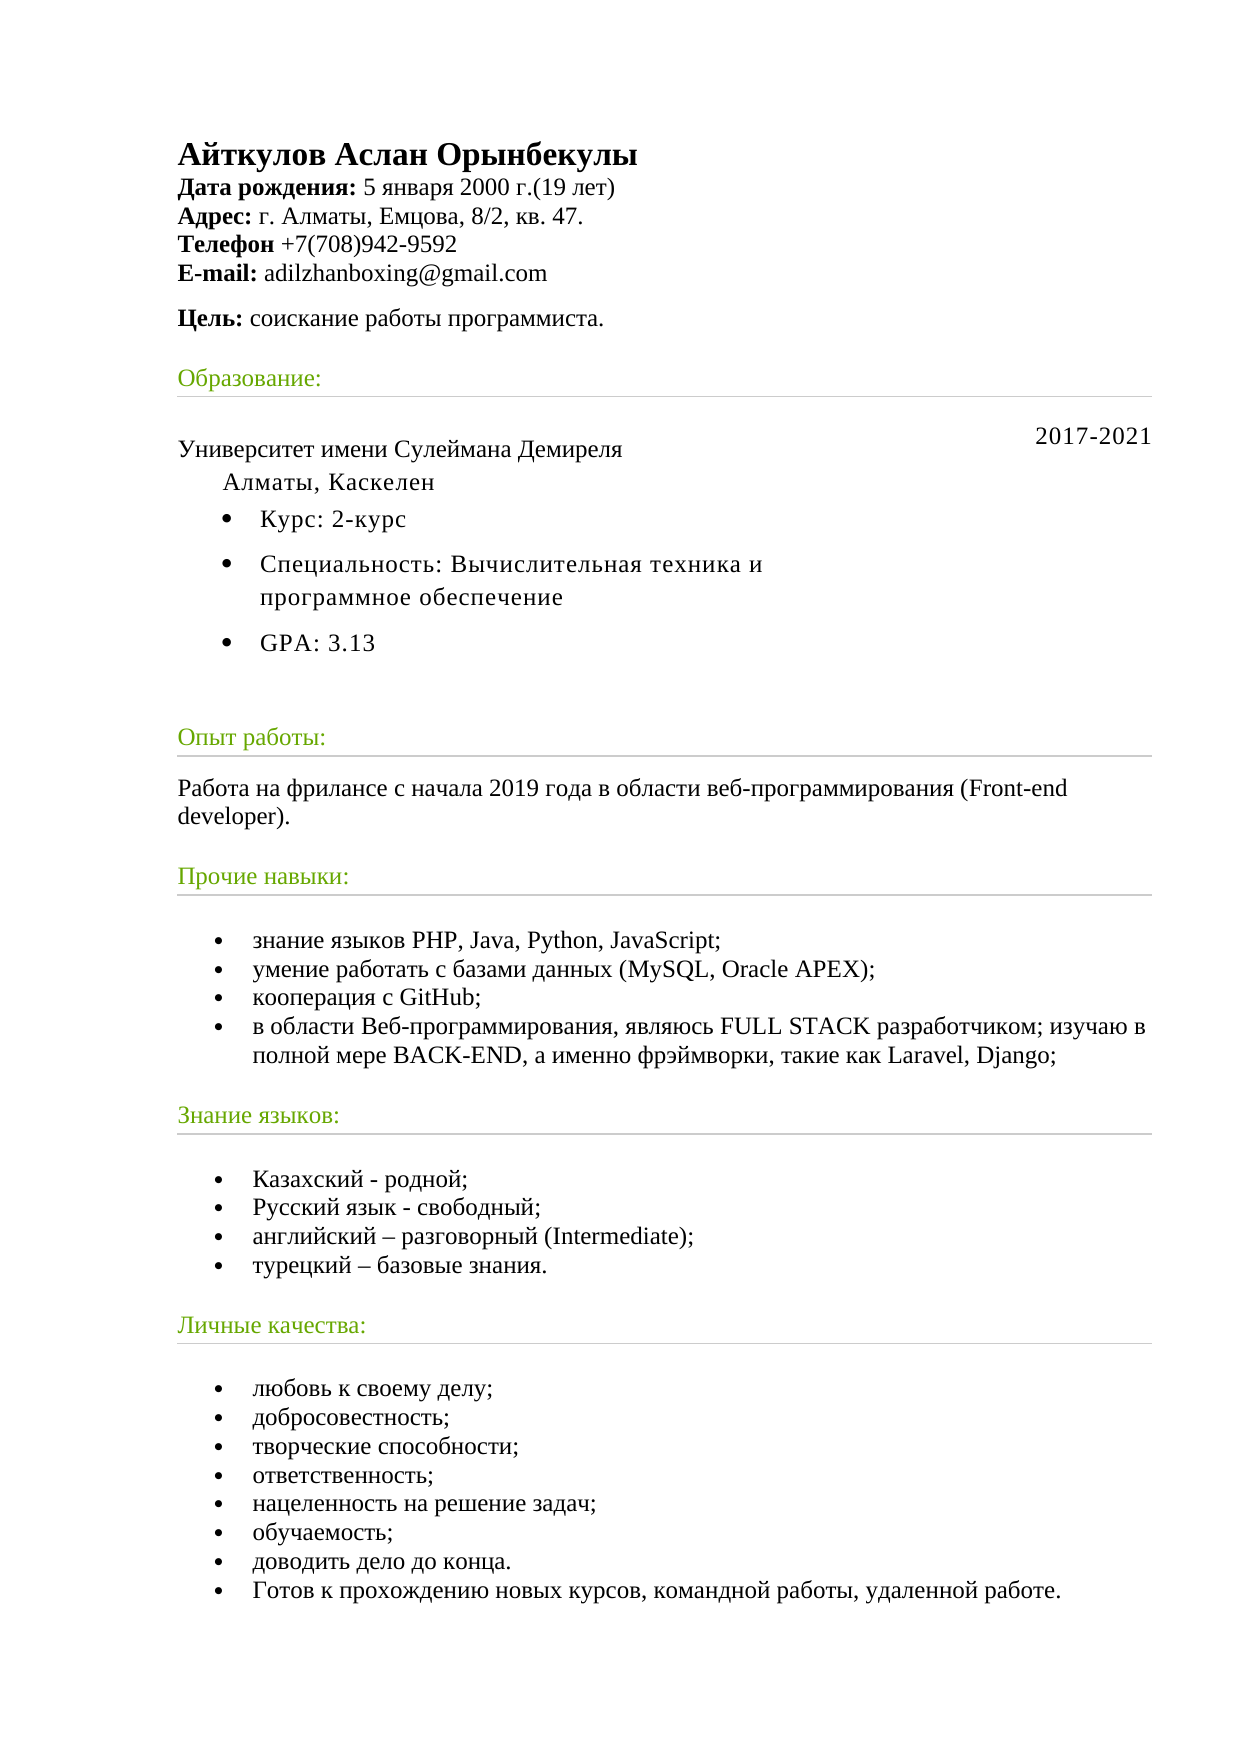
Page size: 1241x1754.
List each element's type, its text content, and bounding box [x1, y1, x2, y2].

list обучаемость; [215, 1517, 1152, 1546]
list любовь к своему делу; [215, 1373, 1152, 1402]
text Цель: соискание работы программиста. [177, 303, 1152, 331]
subtitle Образование: [177, 363, 1152, 396]
list нацеленность на решение задач; [215, 1488, 1152, 1517]
subtitle Прочие навыки: [177, 861, 1152, 894]
list ответственность; [215, 1460, 1152, 1488]
list Казахский - родной; [215, 1164, 1152, 1192]
table_header Университет имени Сулеймана Демиреля Алматы, Каскелен Курс: 2-курс Специальность: Вычислительная техника и программное обеспечение GPA: 3.13 [177, 413, 908, 691]
list Русский язык - свободный; [215, 1192, 1152, 1221]
list знание языков PHP, Java, Python, JavaScript; [215, 925, 1152, 954]
table_header 2017-2021 [909, 413, 1152, 691]
list в области Веб-программирования, являюсь FULL STACK разработчиком; изучаю в полной мере BACK-END, а именно фрэймворки, такие как Laravel, Django; [215, 1011, 1152, 1069]
list турецкий – базовые знания. [215, 1250, 1152, 1279]
subtitle Опыт работы: [177, 722, 1152, 755]
list Готов к прохождению новых курсов, командной работы, удаленной работе. [215, 1575, 1152, 1603]
list доводить дело до конца. [215, 1546, 1152, 1575]
list творческие способности; [215, 1431, 1152, 1460]
subtitle Знание языков: [177, 1100, 1152, 1133]
subtitle Личные качества: [177, 1310, 1152, 1343]
list умение работать с базами данных (MySQL, Oracle APEX); [215, 954, 1152, 982]
list добросовестность; [215, 1402, 1152, 1431]
list кооперация с GitHub; [215, 982, 1152, 1011]
text Айткулов Аслан Орынбекулы Дата рождения: 5 января 2000 г.(19 лет) Адрес: г. Алматы, Емцова, 8/2, кв. 47. Телефон +7(708)942-9592 E-mail: adilzhanboxing@gmail.com [177, 134, 1152, 287]
list английский – разговорный (Intermediate); [215, 1221, 1152, 1250]
text Работа на фрилансе с начала 2019 года в области веб-программирования (Front-end developer). [177, 773, 1152, 830]
